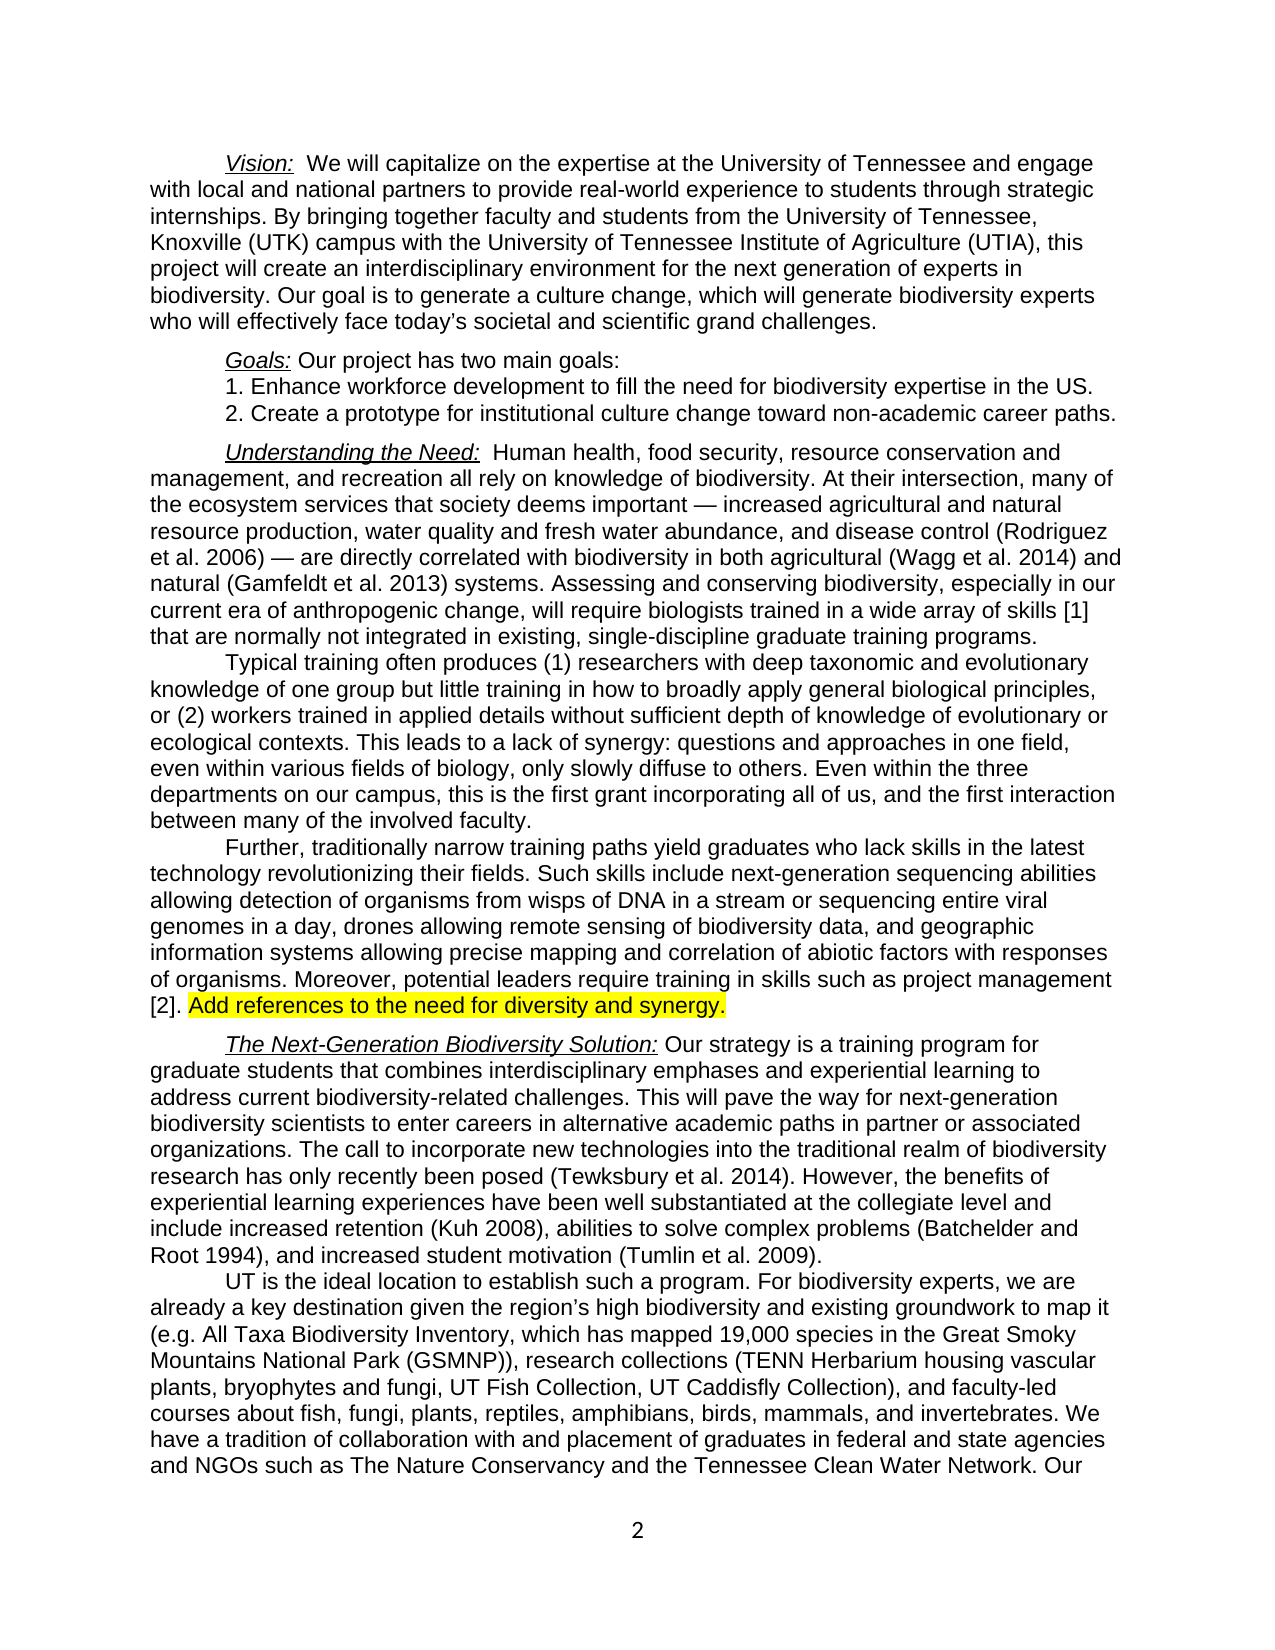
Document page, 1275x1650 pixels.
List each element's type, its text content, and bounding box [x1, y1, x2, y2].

text Vision: We will capitalize on the expertise at the University of Tennessee and engage with local and national partners to provide real-world experience to students through strategic internships. By bringing together faculty and students from the University of Tennessee, Knoxville (UTK) campus with the University of Tennessee Institute of Agriculture (UTIA), this project will create an interdisciplinary environment for the next generation of experts in biodiversity. Our goal is to generate a culture change, which will generate biodiversity experts who will effectively face today’s societal and scientific grand challenges. [150, 150, 1125, 334]
list 1. Enhance workforce development to fill the need for biodiversity expertise in the US. [225, 373, 1125, 400]
text Typical training often produces (1) researchers with deep taxonomic and evolutionary knowledge of one group but little training in how to broadly apply general biological principles, or (2) workers trained in applied details without sufficient depth of knowledge of evolutionary or ecological contexts. This leads to a lack of synergy: questions and approaches in one field, even within various fields of biology, only slowly diffuse to others. Even within the three departments on our campus, this is the first grant incorporating all of us, and the first interaction between many of the involved faculty. [150, 649, 1125, 834]
text Understanding the Need: Human health, food security, resource conservation and management, and recreation all rely on knowledge of biodiversity. At their intersection, many of the ecosystem services that society deems important — increased agricultural and natural resource production, water quality and fresh water abundance, and disease control (Rodriguez et al. 2006) — are directly correlated with biodiversity in both agricultural (Wagg et al. 2014) and natural (Gamfeldt et al. 2013) systems. Assessing and conserving biodiversity, especially in our current era of anthropogenic change, will require biologists trained in a wide array of skills [1] that are normally not integrated in existing, single-discipline graduate training programs. [150, 438, 1125, 649]
text Goals: Our project has two main goals: [150, 347, 1125, 373]
text The Next-Generation Biodiversity Solution: Our strategy is a training program for graduate students that combines interdisciplinary emphases and experiential learning to address current biodiversity-related challenges. This will pave the way for next-generation biodiversity scientists to enter careers in alternative academic paths in partner or associated organizations. The call to incorporate new technologies into the traditional realm of biodiversity research has only recently been posed (Tewksbury et al. 2014). However, the benefits of experiential learning experiences have been well substantiated at the collegiate level and include increased retention (Kuh 2008), abilities to solve complex problems (Batchelder and Root 1994), and increased student motivation (Tumlin et al. 2009). [150, 1031, 1125, 1268]
text 2. Create a prototype for institutional culture change toward non-academic career paths. [225, 400, 1125, 426]
text Further, traditionally narrow training paths yield graduates who lack skills in the latest technology revolutionizing their fields. Such skills include next-generation sequencing abilities allowing detection of organisms from wisps of DNA in a stream or sequencing entire viral genomes in a day, drones allowing remote sensing of biodiversity data, and geographic information systems allowing precise mapping and correlation of abiotic factors with responses of organisms. Moreover, potential leaders require training in skills such as project management [2]. Add references to the need for diversity and synergy. [150, 834, 1125, 1018]
